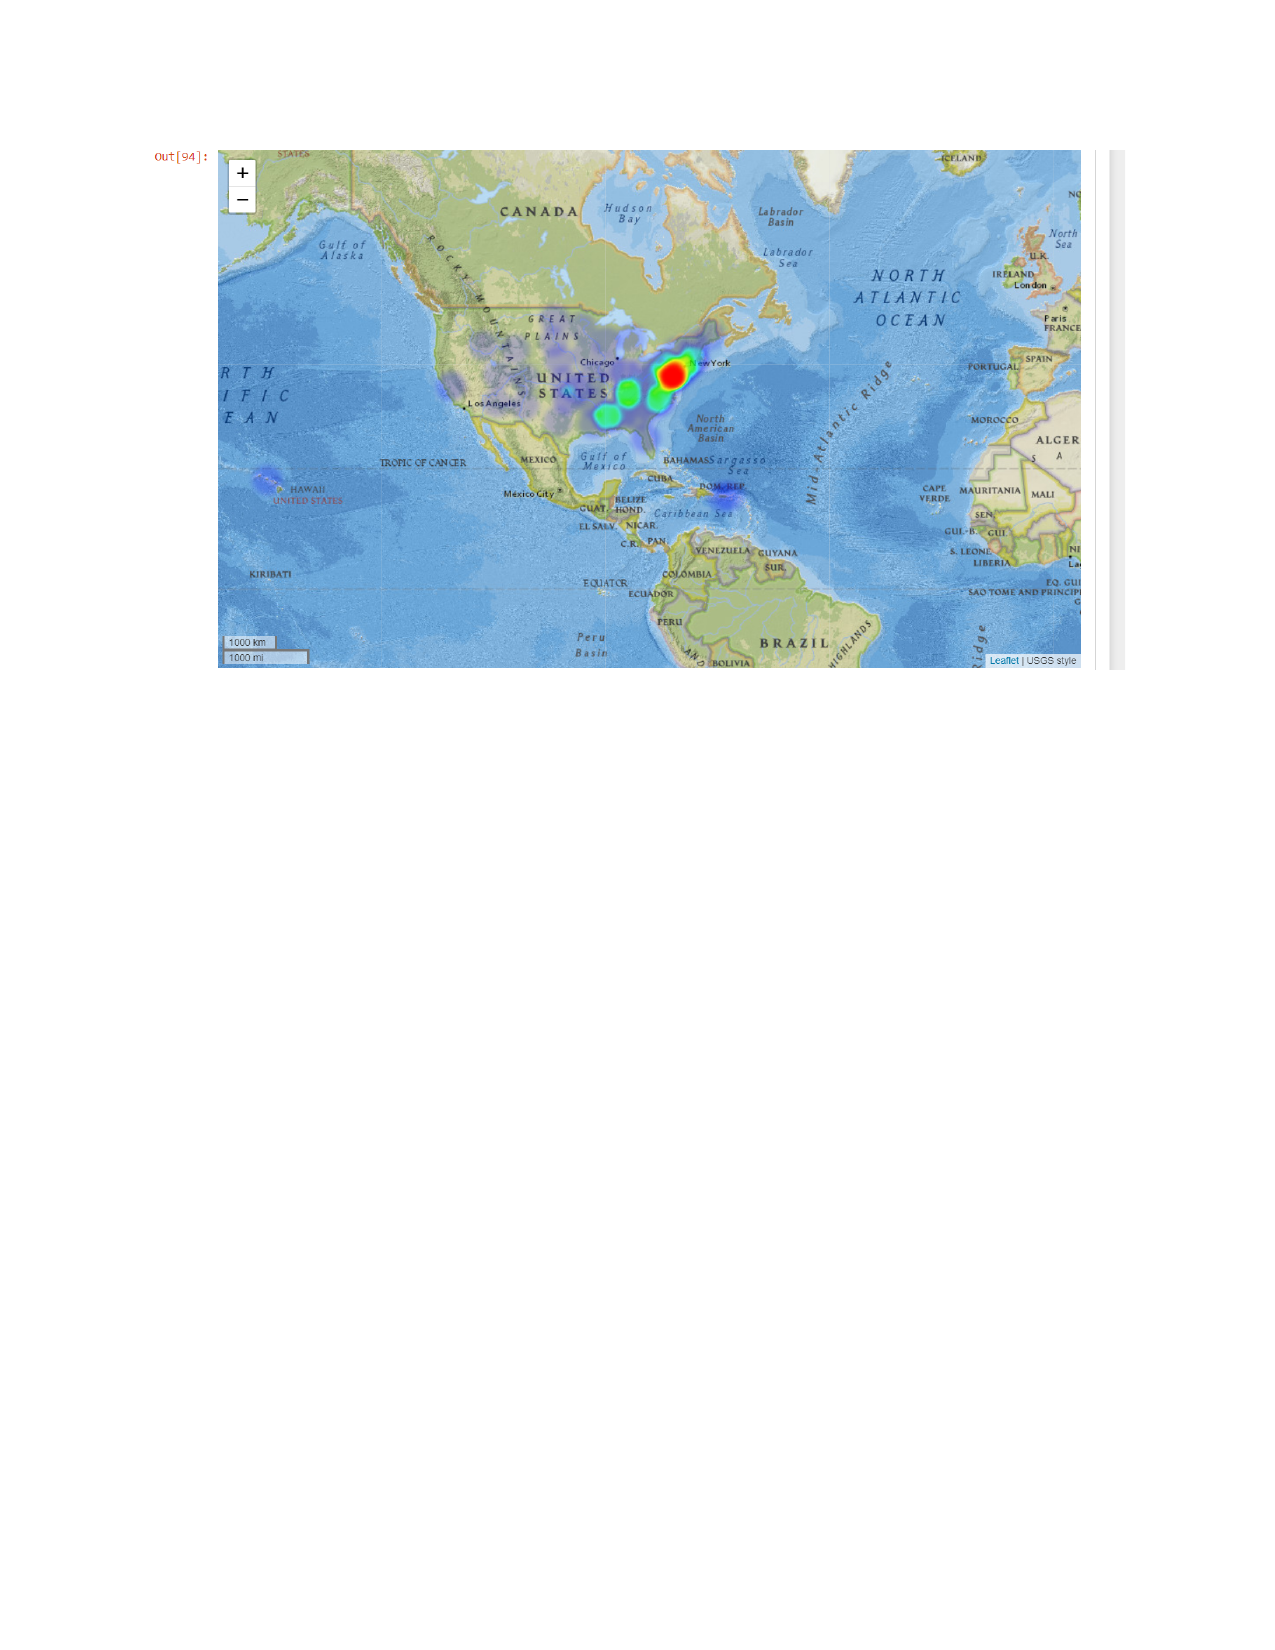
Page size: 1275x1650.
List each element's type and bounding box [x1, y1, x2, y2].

picture [150, 150, 1125, 670]
